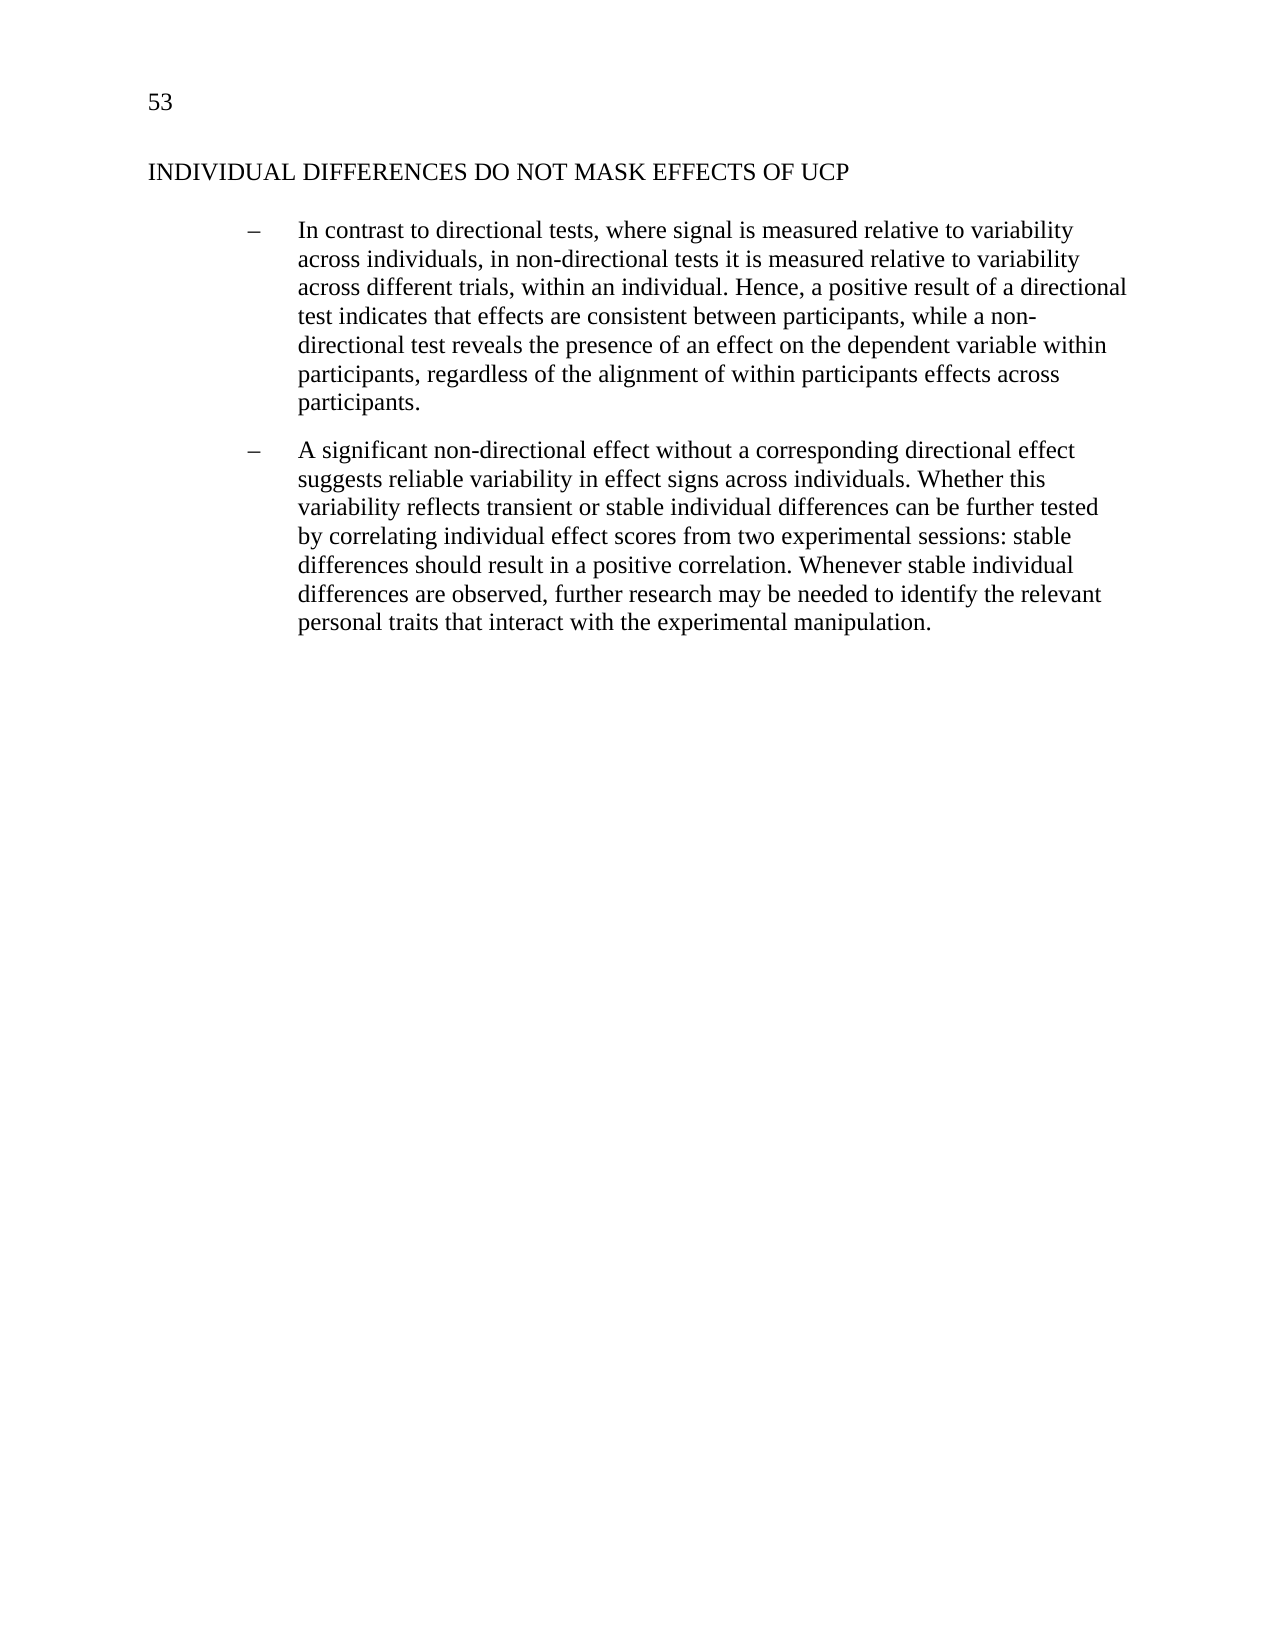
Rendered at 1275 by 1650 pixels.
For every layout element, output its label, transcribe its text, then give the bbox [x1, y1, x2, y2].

list In contrast to directional tests, where signal is measured relative to variability across individuals, in non-directional tests it is measured relative to variability across different trials, within an individual. Hence, a positive result of a directional test indicates that effects are consistent between participants, while a non-directional test reveals the presence of an effect on the dependent variable within participants, regardless of the alignment of within participants effects across participants. [248, 215, 1127, 416]
list A significant non-directional effect without a corresponding directional effect suggests reliable variability in effect signs across individuals. Whether this variability reflects transient or stable individual differences can be further tested by correlating individual effect scores from two experimental sessions: stable differences should result in a positive correlation. Whenever stable individual differences are observed, further research may be needed to identify the relevant personal traits that interact with the experimental manipulation. [248, 435, 1127, 636]
